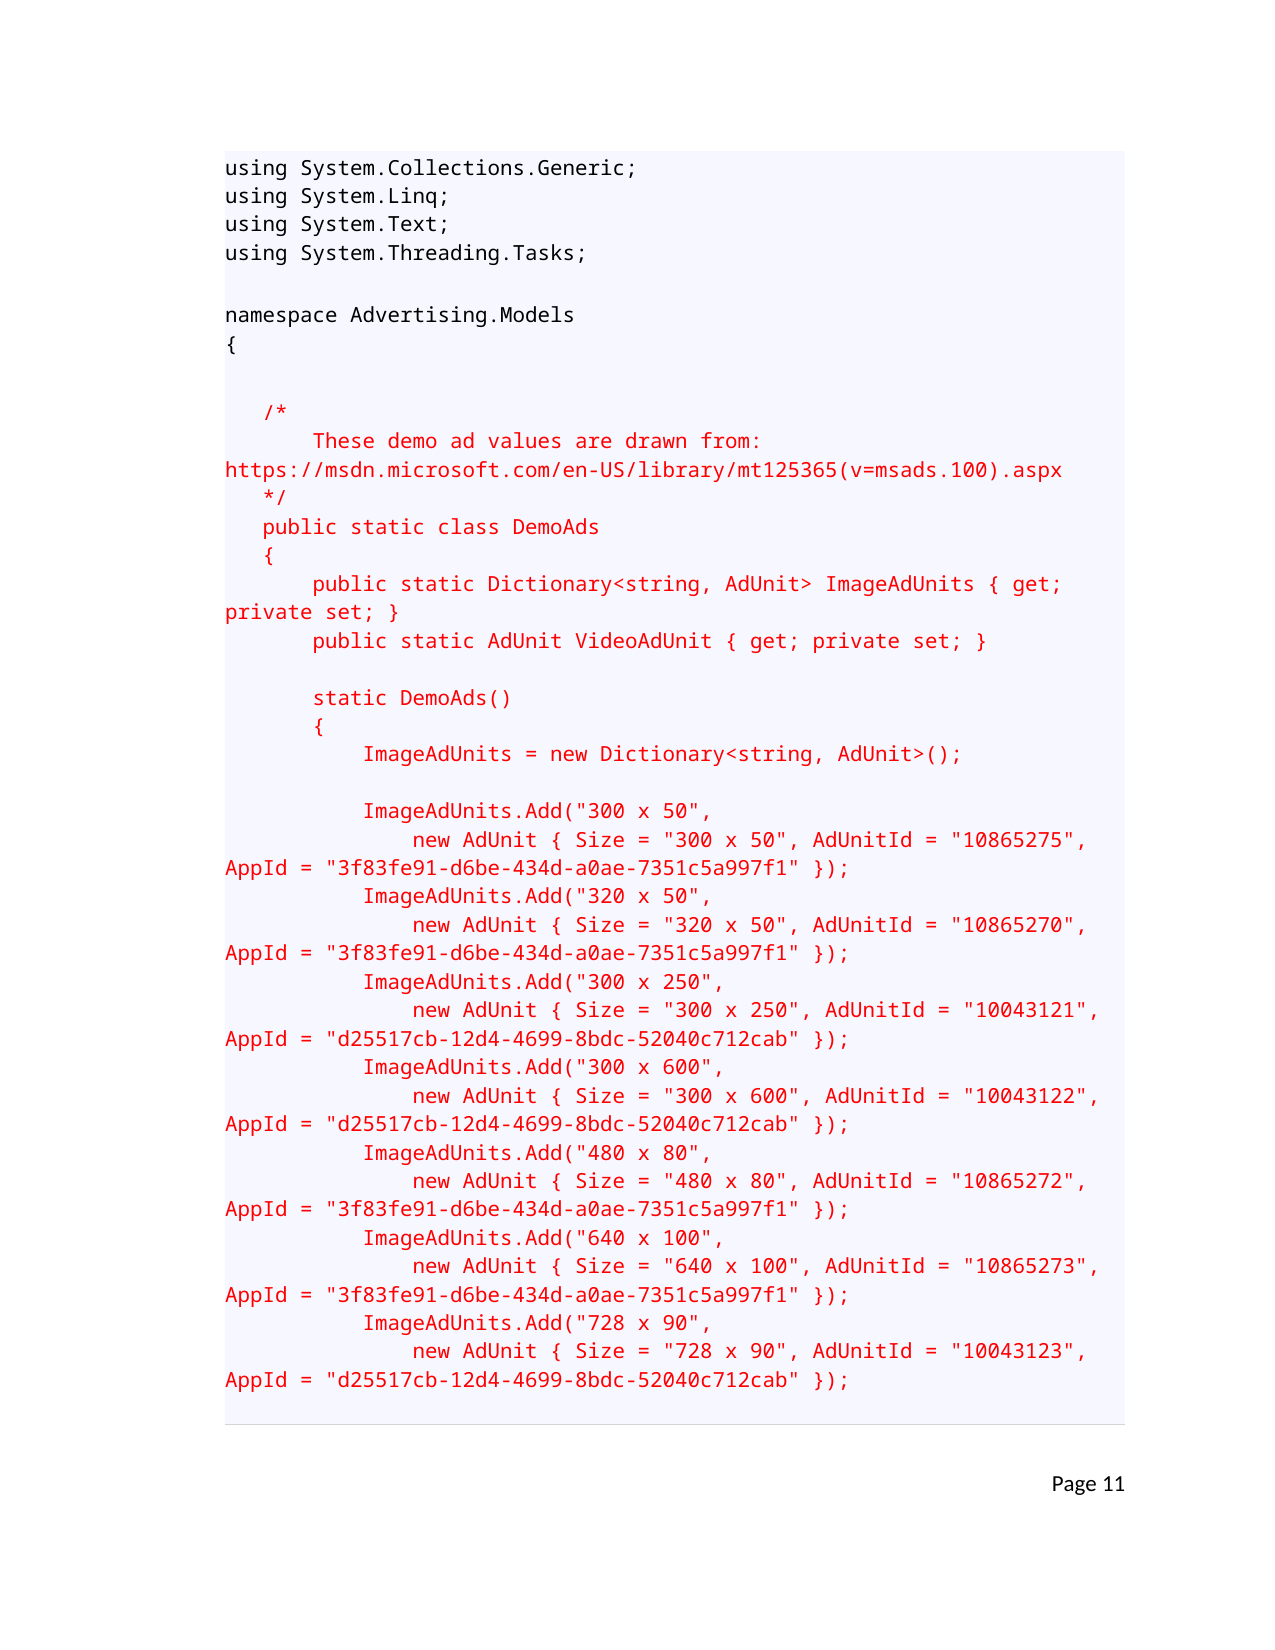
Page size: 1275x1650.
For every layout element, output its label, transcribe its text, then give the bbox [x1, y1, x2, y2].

text new AdUnit { Size = "640 x 100", AdUnitId = "10865273", AppId = "3f83fe91-d6be-434d-a0ae-7351c5a997f1" }); [225, 1249, 1125, 1306]
text new AdUnit { Size = "480 x 80", AdUnitId = "10865272", AppId = "3f83fe91-d6be-434d-a0ae-7351c5a997f1" }); [225, 1163, 1125, 1220]
text { [225, 538, 1125, 566]
text ImageAdUnits.Add("640 x 100", [225, 1220, 1125, 1249]
text These demo ad values are drawn from: https://msdn.microsoft.com/en-US/library/mt125365(v=msads.100).aspx [225, 424, 1125, 481]
text /* [225, 396, 1125, 424]
text new AdUnit { Size = "300 x 600", AdUnitId = "10043122", AppId = "d25517cb-12d4-4699-8bdc-52040c712cab" }); [225, 1078, 1125, 1135]
text ImageAdUnits.Add("300 x 600", [225, 1050, 1125, 1078]
text static DemoAds() [225, 680, 1125, 708]
text public static AdUnit VideoAdUnit { get; private set; } [225, 623, 1125, 652]
text new AdUnit { Size = "320 x 50", AdUnitId = "10865270", AppId = "3f83fe91-d6be-434d-a0ae-7351c5a997f1" }); [225, 907, 1125, 964]
text namespace Advertising.Models [225, 298, 1125, 326]
text ImageAdUnits.Add("480 x 80", [225, 1135, 1125, 1163]
text ImageAdUnits.Add("300 x 50", [225, 794, 1125, 822]
text using System.Collections.Generic; [225, 151, 1125, 178]
text { [225, 326, 1125, 355]
text new AdUnit { Size = "728 x 90", AdUnitId = "10043123", AppId = "d25517cb-12d4-4699-8bdc-52040c712cab" }); [225, 1334, 1125, 1391]
text using System.Threading.Tasks; [225, 235, 1125, 264]
text { [225, 708, 1125, 737]
text new AdUnit { Size = "300 x 50", AdUnitId = "10865275", AppId = "3f83fe91-d6be-434d-a0ae-7351c5a997f1" }); [225, 822, 1125, 879]
text public static Dictionary<string, AdUnit> ImageAdUnits { get; private set; } [225, 566, 1125, 623]
text public static class DemoAds [225, 509, 1125, 538]
text ImageAdUnits.Add("300 x 250", [225, 964, 1125, 993]
text using System.Linq; [225, 178, 1125, 207]
text ImageAdUnits.Add("728 x 90", [225, 1306, 1125, 1334]
text */ [225, 481, 1125, 509]
text new AdUnit { Size = "300 x 250", AdUnitId = "10043121", AppId = "d25517cb-12d4-4699-8bdc-52040c712cab" }); [225, 993, 1125, 1050]
text ImageAdUnits = new Dictionary<string, AdUnit>(); [225, 737, 1125, 765]
text ImageAdUnits.Add("320 x 50", [225, 879, 1125, 907]
text using System.Text; [225, 207, 1125, 235]
